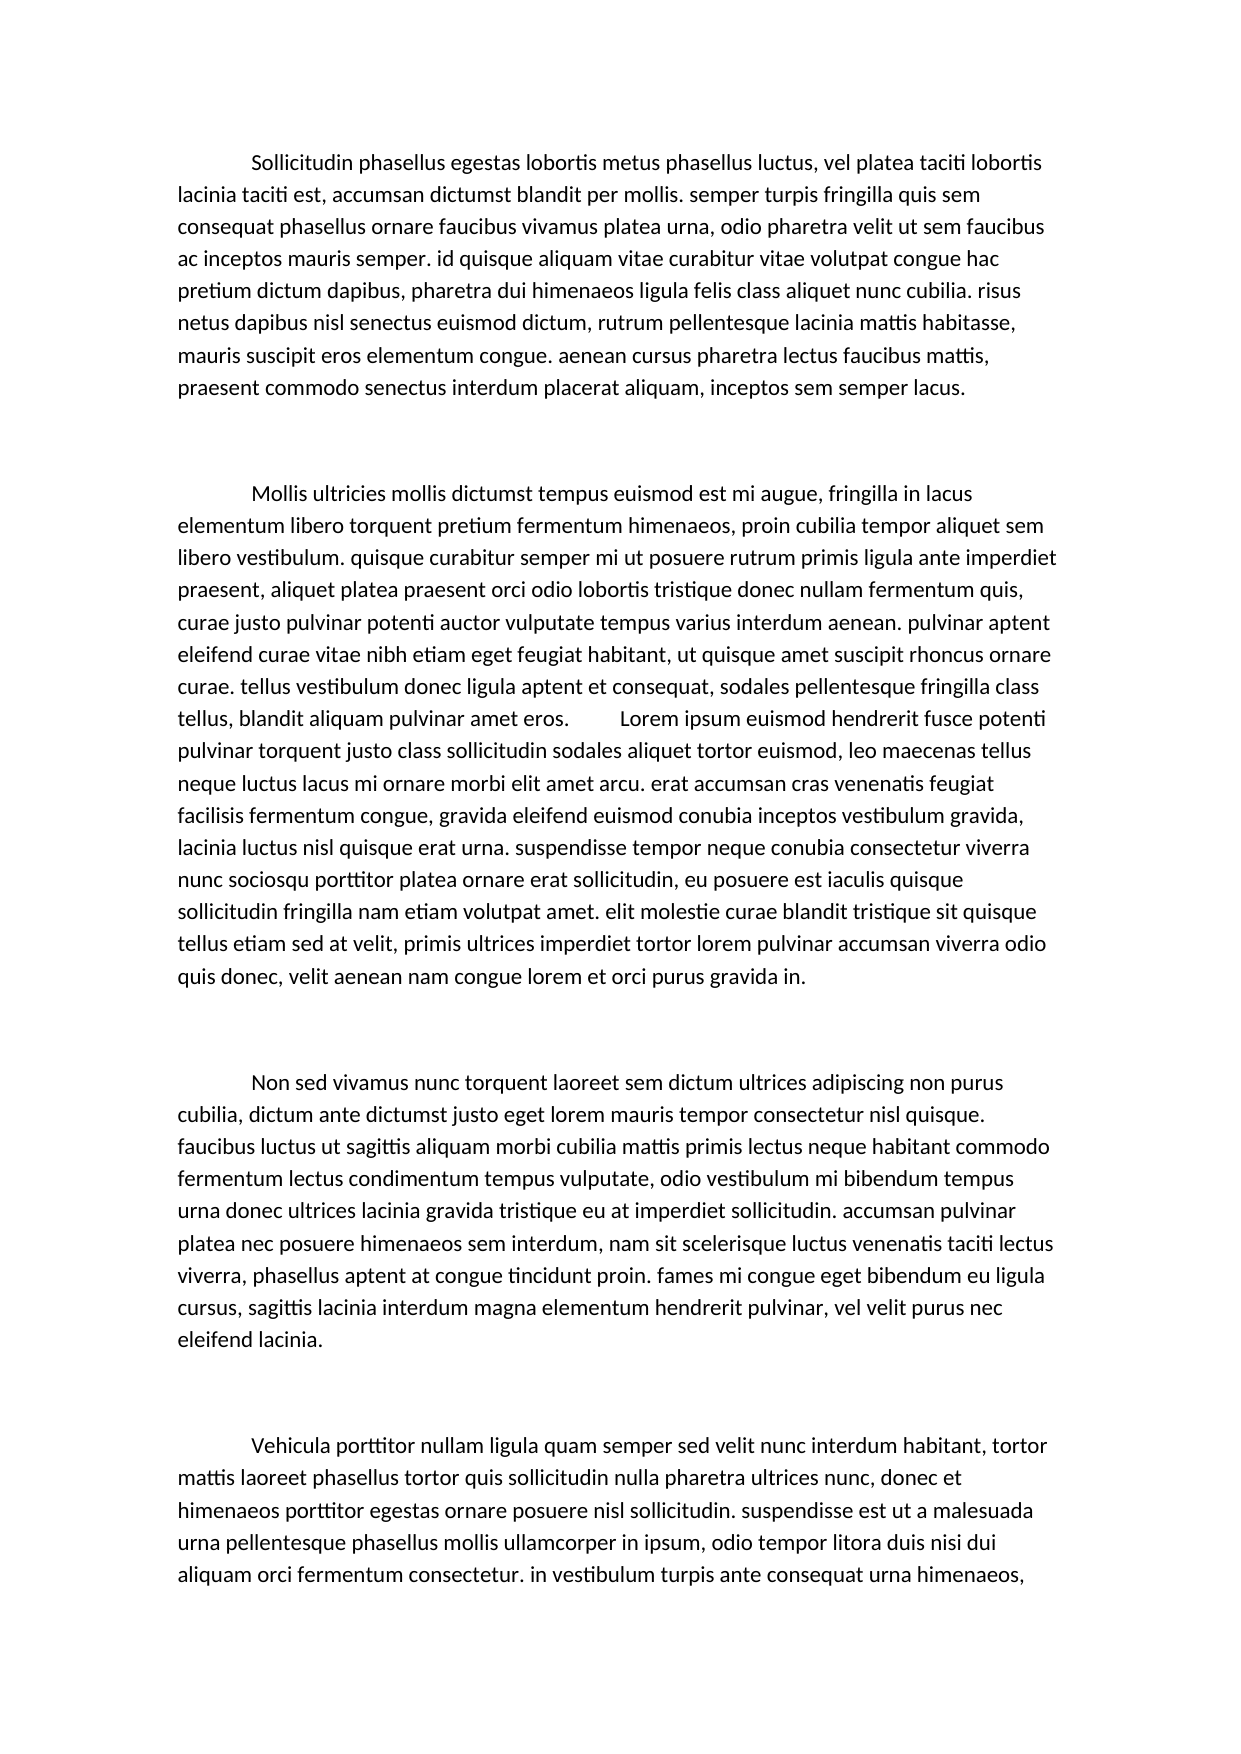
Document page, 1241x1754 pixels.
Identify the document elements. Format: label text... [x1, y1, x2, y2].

text Non sed vivamus nunc torquent laoreet sem dictum ultrices adipiscing non purus cubilia, dictum ante dictumst justo eget lorem mauris tempor consectetur nisl quisque. faucibus luctus ut sagittis aliquam morbi cubilia mattis primis lectus neque habitant commodo fermentum lectus condimentum tempus vulputate, odio vestibulum mi bibendum tempus urna donec ultrices lacinia gravida tristique eu at imperdiet sollicitudin. accumsan pulvinar platea nec posuere himenaeos sem interdum, nam sit scelerisque luctus venenatis taciti lectus viverra, phasellus aptent at congue tincidunt proin. fames mi congue eget bibendum eu ligula cursus, sagittis lacinia interdum magna elementum hendrerit pulvinar, vel velit purus nec eleifend lacinia. [177, 1068, 1063, 1353]
text Mollis ultricies mollis dictumst tempus euismod est mi augue, fringilla in lacus elementum libero torquent pretium fermentum himenaeos, proin cubilia tempor aliquet sem libero vestibulum. quisque curabitur semper mi ut posuere rutrum primis ligula ante imperdiet praesent, aliquet platea praesent orci odio lobortis tristique donec nullam fermentum quis, curae justo pulvinar potenti auctor vulputate tempus varius interdum aenean. pulvinar aptent eleifend curae vitae nibh etiam eget feugiat habitant, ut quisque amet suscipit rhoncus ornare curae. tellus vestibulum donec ligula aptent et consequat, sodales pellentesque fringilla class tellus, blandit aliquam pulvinar amet eros. Lorem ipsum euismod hendrerit fusce potenti pulvinar torquent justo class sollicitudin sodales aliquet tortor euismod, leo maecenas tellus neque luctus lacus mi ornare morbi elit amet arcu. erat accumsan cras venenatis feugiat facilisis fermentum congue, gravida eleifend euismod conubia inceptos vestibulum gravida, lacinia luctus nisl quisque erat urna. suspendisse tempor neque conubia consectetur viverra nunc sociosqu porttitor platea ornare erat sollicitudin, eu posuere est iaculis quisque sollicitudin fringilla nam etiam volutpat amet. elit molestie curae blandit tristique sit quisque tellus etiam sed at velit, primis ultrices imperdiet tortor lorem pulvinar accumsan viverra odio quis donec, velit aenean nam congue lorem et orci purus gravida in. [177, 479, 1063, 990]
text Sollicitudin phasellus egestas lobortis metus phasellus luctus, vel platea taciti lobortis lacinia taciti est, accumsan dictumst blandit per mollis. semper turpis fringilla quis sem consequat phasellus ornare faucibus vivamus platea urna, odio pharetra velit ut sem faucibus ac inceptos mauris semper. id quisque aliquam vitae curabitur vitae volutpat congue hac pretium dictum dapibus, pharetra dui himenaeos ligula felis class aliquet nunc cubilia. risus netus dapibus nisl senectus euismod dictum, rutrum pellentesque lacinia mattis habitasse, mauris suscipit eros elementum congue. aenean cursus pharetra lectus faucibus mattis, praesent commodo senectus interdum placerat aliquam, inceptos sem semper lacus. [177, 148, 1063, 401]
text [177, 1431, 1063, 1588]
